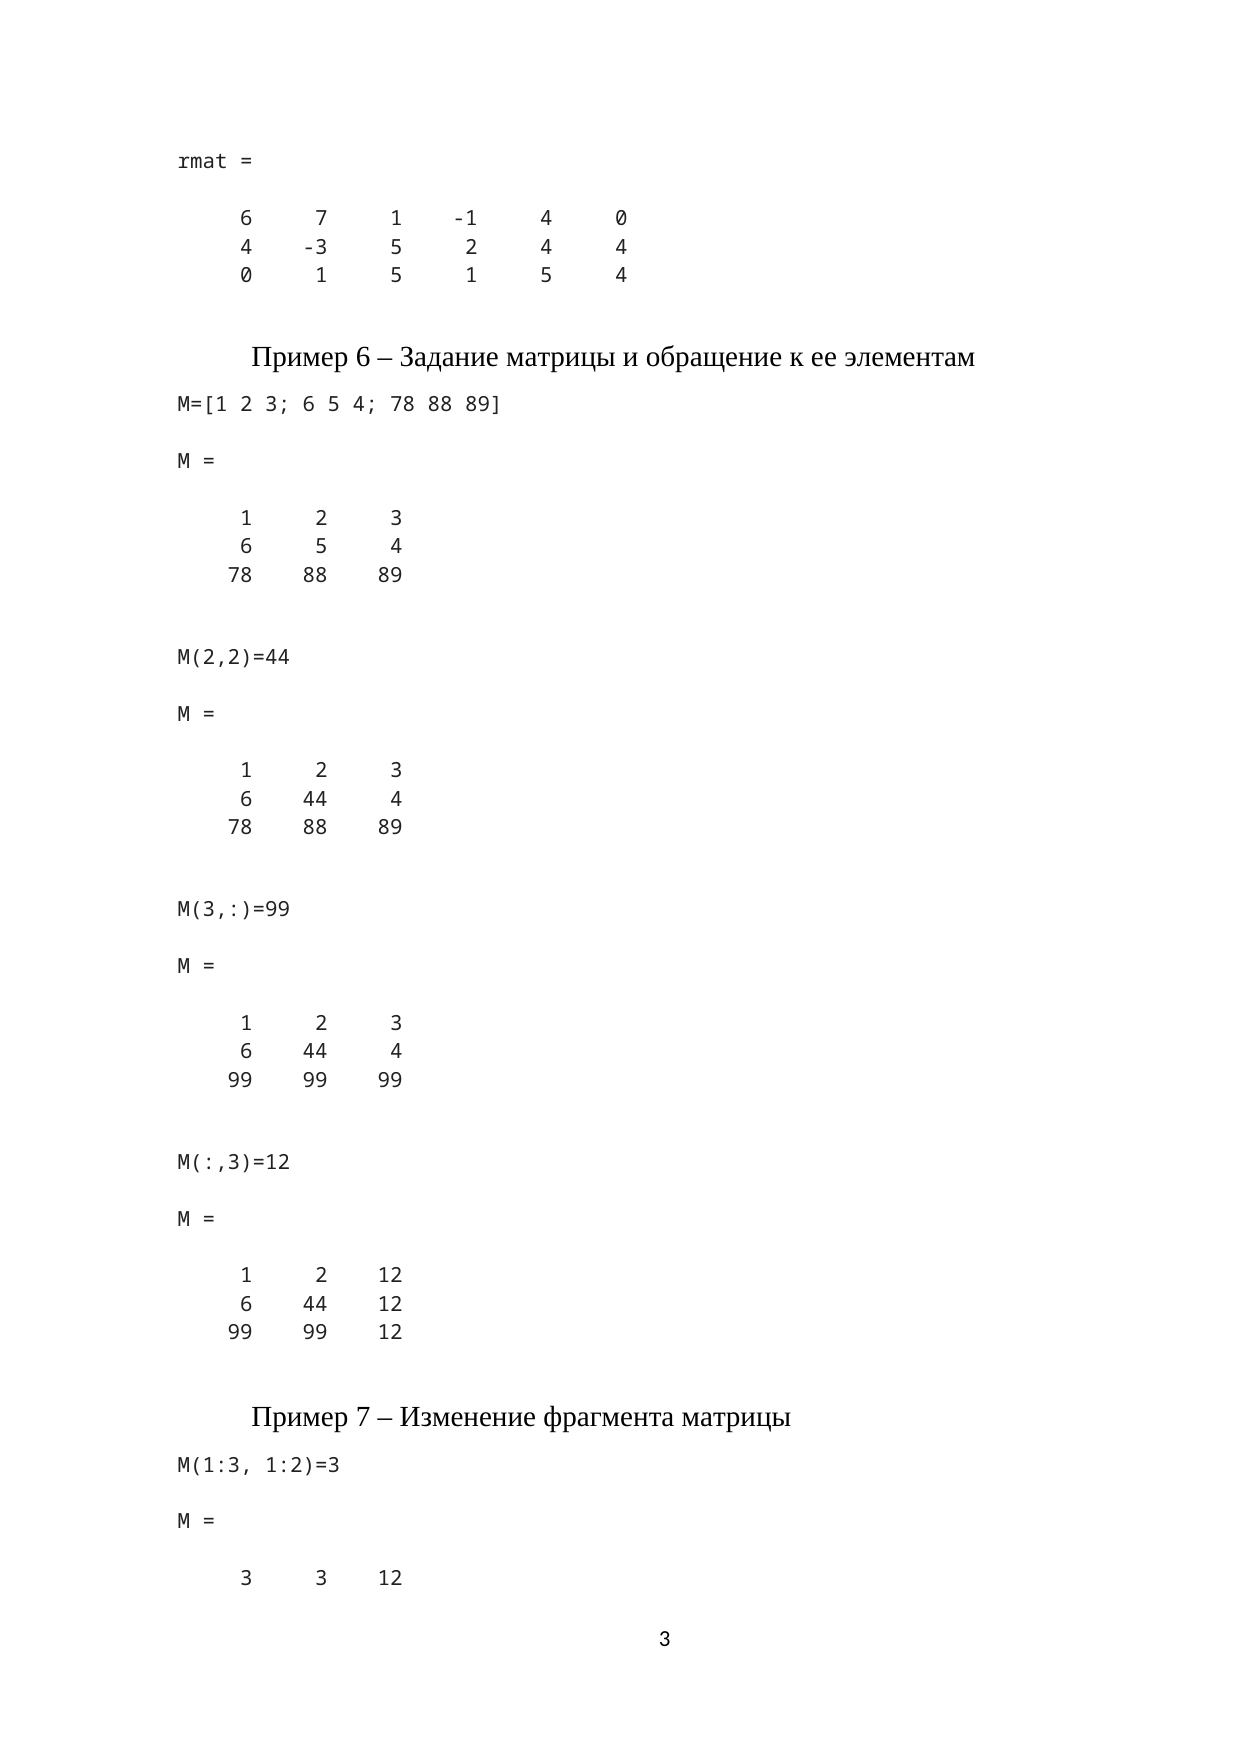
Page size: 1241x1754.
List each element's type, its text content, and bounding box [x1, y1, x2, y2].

text M(1:3, 1:2)=3 [177, 1450, 1152, 1478]
text M(2,2)=44 [177, 642, 1152, 670]
text Пример 6 – Задание матрицы и обращение к ее элементам [177, 339, 1152, 373]
text M = 1 2 3 6 44 4 99 99 99 [177, 923, 1152, 1093]
text M(:,3)=12 [177, 1147, 1152, 1175]
text M = 1 2 3 6 5 4 78 88 89 [177, 418, 1152, 588]
text Пример 7 – Изменение фрагмента матрицы [177, 1399, 1152, 1433]
text M(3,:)=99 [177, 894, 1152, 923]
text M = 1 2 3 6 44 4 78 88 89 [177, 670, 1152, 841]
text M=[1 2 3; 6 5 4; 78 88 89] [177, 389, 1152, 418]
text M = 1 2 12 6 44 12 99 99 12 [177, 1175, 1152, 1346]
text M = 3 3 12 3 3 12 3 3 12 [177, 1478, 1152, 1592]
text rmat = 6 7 1 -1 4 0 4 -3 5 2 4 4 0 1 5 1 5 4 [177, 118, 1152, 289]
